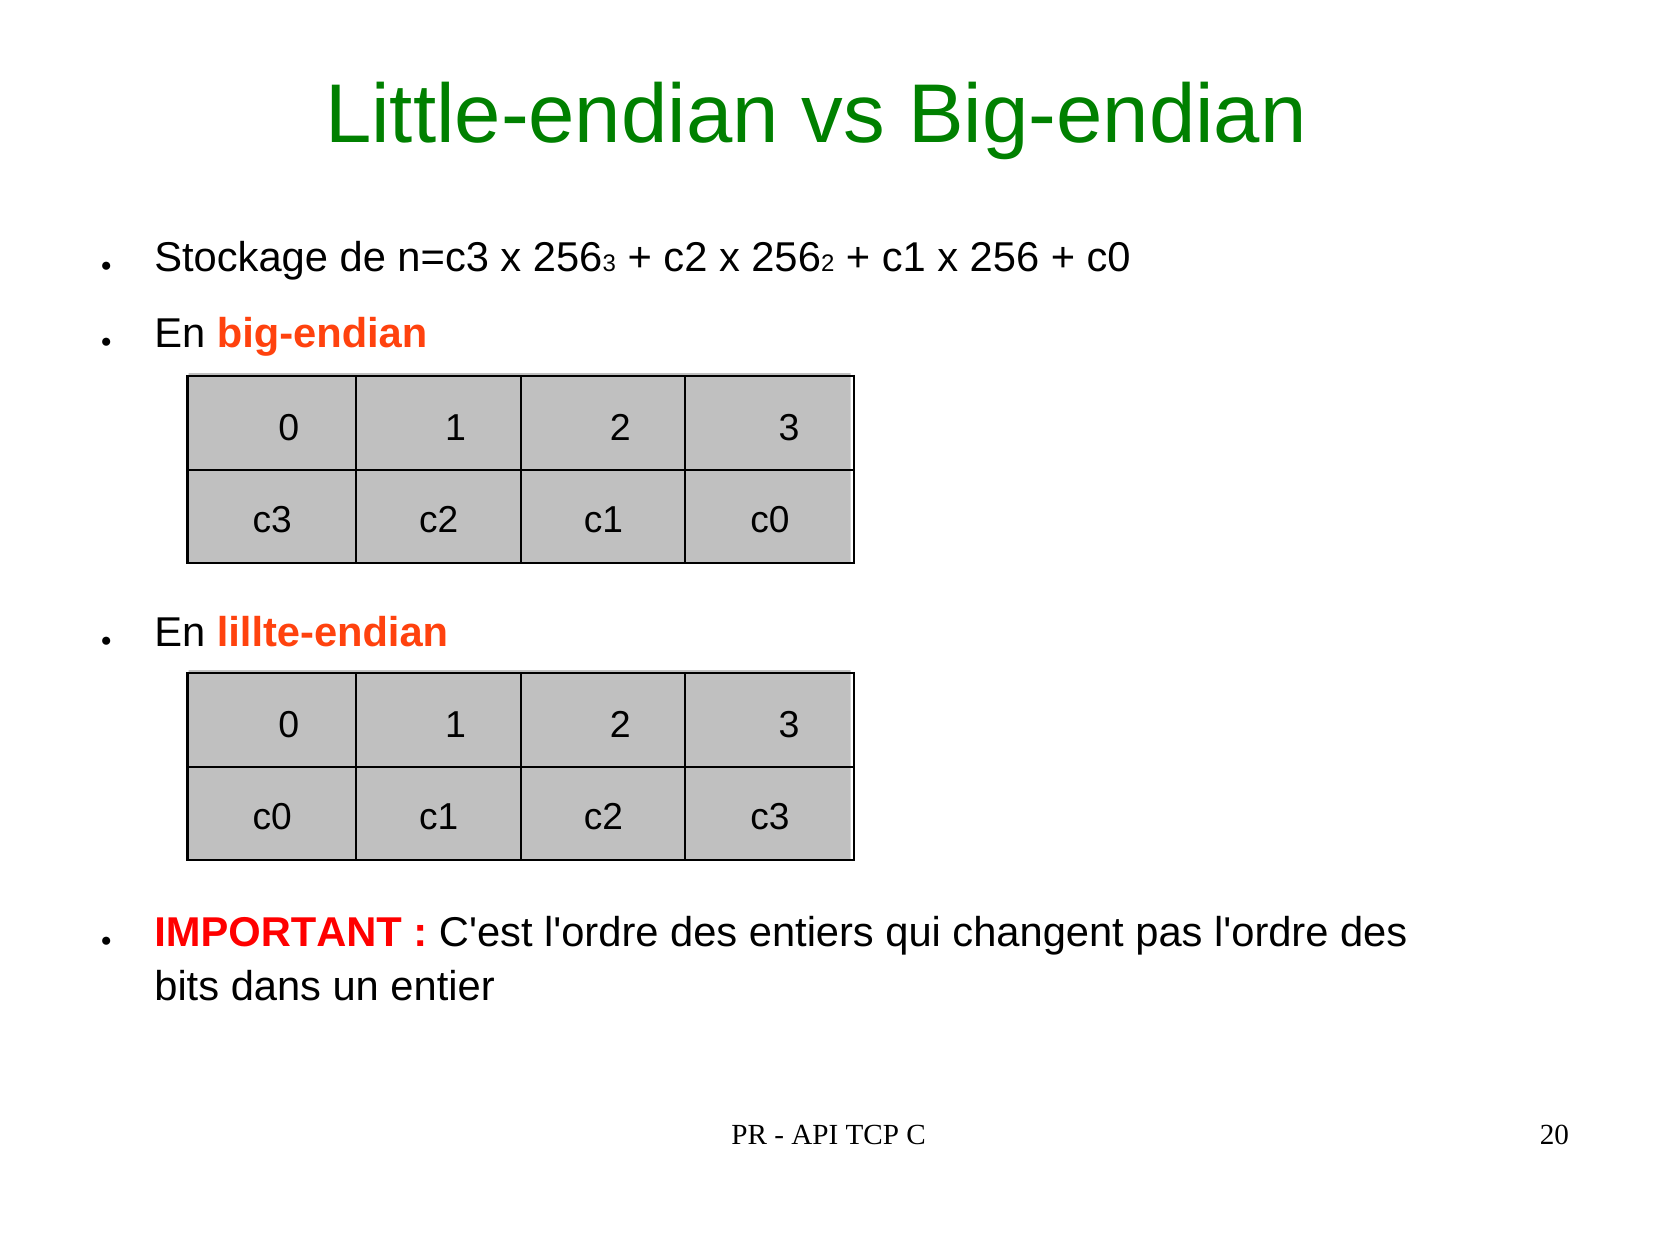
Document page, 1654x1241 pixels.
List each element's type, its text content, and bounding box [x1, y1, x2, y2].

table_cell c2 [357, 471, 520, 541]
table_cell [522, 448, 684, 469]
table_cell [189, 745, 355, 766]
table_cell [189, 838, 355, 859]
list En lillte-endian [100, 608, 1571, 656]
table_header 1 [357, 674, 520, 745]
table_cell [686, 745, 853, 766]
table_header 2 [522, 674, 684, 745]
table_cell c1 [522, 471, 684, 541]
table_cell c3 [189, 471, 355, 541]
table_header 0 [189, 674, 355, 745]
table_header 2 [522, 377, 684, 448]
table_cell [686, 541, 853, 562]
table_header 3 [686, 674, 853, 745]
table_header 1 [357, 377, 520, 448]
text Little-endian vs Big-endian [325, 64, 1571, 160]
table_header 0 [189, 377, 355, 448]
table_cell [522, 745, 684, 766]
text PR - API TCP C 20 [731, 1117, 1571, 1151]
list En big-endian [100, 308, 1571, 356]
table_cell [189, 541, 355, 562]
table_cell [357, 448, 520, 469]
table_cell [357, 541, 520, 562]
table_cell [357, 838, 520, 859]
table_cell c1 [357, 768, 520, 838]
table_cell c3 [686, 768, 853, 838]
table_cell c0 [189, 768, 355, 838]
table_cell [522, 838, 684, 859]
table_cell [686, 838, 853, 859]
table_cell c0 [686, 471, 853, 541]
table_cell c2 [522, 768, 684, 838]
list IMPORTANT : C'est l'ordre des entiers qui changent pas l'ordre des bits dans un entier [100, 907, 1483, 1009]
table_cell [189, 448, 355, 469]
table_cell [522, 541, 684, 562]
table_cell [357, 745, 520, 766]
table_header 3 [686, 377, 853, 448]
list Stockage de n=c3 x 2563 + c2 x 2562 + c1 x 256 + c0 [100, 232, 1571, 280]
table_cell [686, 448, 853, 469]
